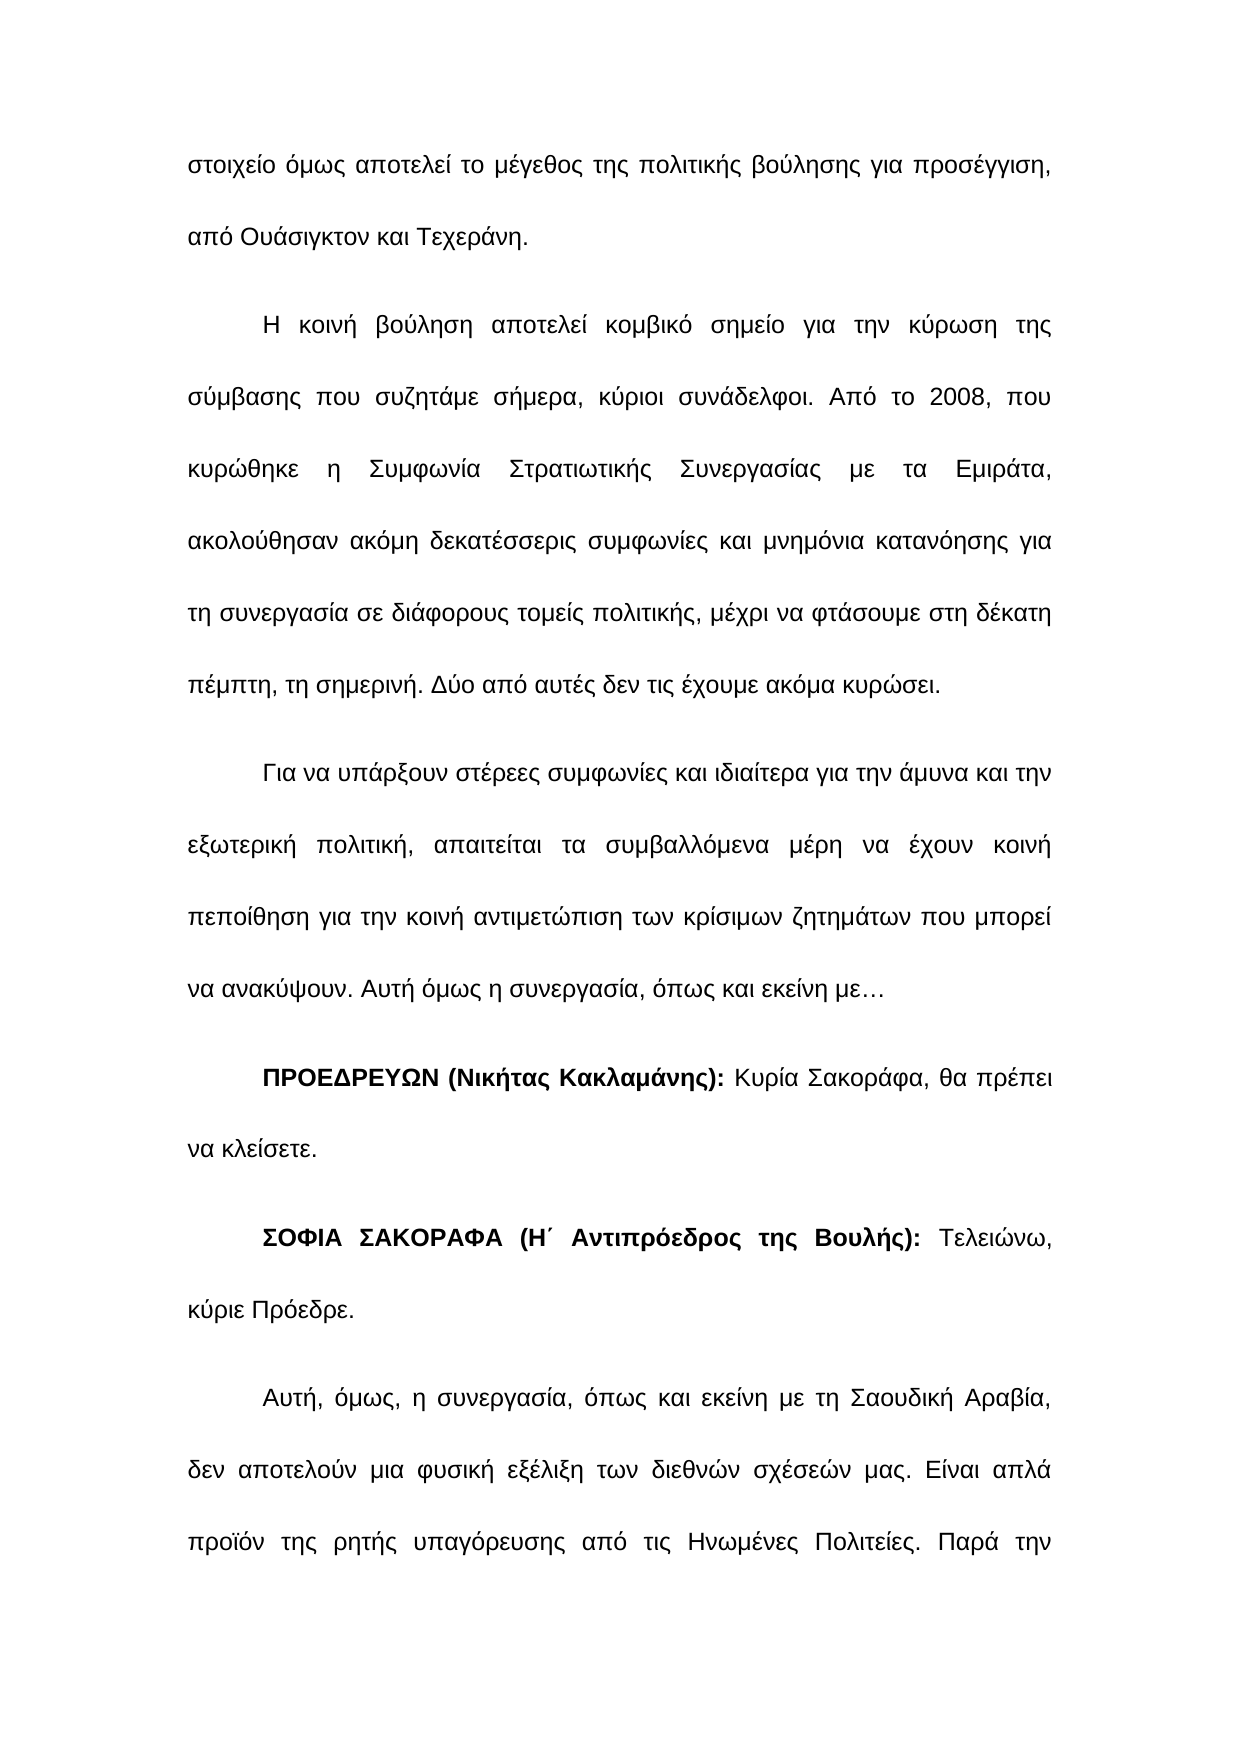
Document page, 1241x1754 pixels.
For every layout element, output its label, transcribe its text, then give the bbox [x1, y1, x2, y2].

text ΠΡΟΕΔΡΕΥΩΝ (Νικήτας Κακλαμάνης): Κυρία Σακοράφα, θα πρέπει να κλείσετε. [187, 1062, 1053, 1163]
text Η κοινή βούληση αποτελεί κομβικό σημείο για την κύρωση της σύμβασης που συζητάμε σήμερα, κύριοι συνάδελφοι. Από το 2008, που κυρώθηκε η Συμφωνία Στρατιωτικής Συνεργασίας με τα Εμιράτα, ακολούθησαν ακόμη δεκατέσσερις συμφωνίες και μνημόνια κατανόησης για τη συνεργασία σε διάφορους τομείς πολιτικής, μέχρι να φτάσουμε στη δέκατη πέμπτη, τη σημερινή. Δύο από αυτές δεν τις έχουμε ακόμα κυρώσει. [187, 310, 1053, 698]
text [187, 1383, 1053, 1556]
text Για να υπάρξουν στέρεες συμφωνίες και ιδιαίτερα για την άμυνα και την εξωτερική πολιτική, απαιτείται τα συμβαλλόμενα μέρη να έχουν κοινή πεποίθηση για την κοινή αντιμετώπιση των κρίσιμων ζητημάτων που μπορεί να ανακύψουν. Αυτή όμως η συνεργασία, όπως και εκείνη με… [187, 758, 1053, 1003]
text ΣΟΦΙΑ ΣΑΚΟΡΑΦΑ (Η΄ Αντιπρόεδρος της Βουλής): Τελειώνω, κύριε Πρόεδρε. [187, 1223, 1053, 1323]
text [187, 150, 1053, 251]
